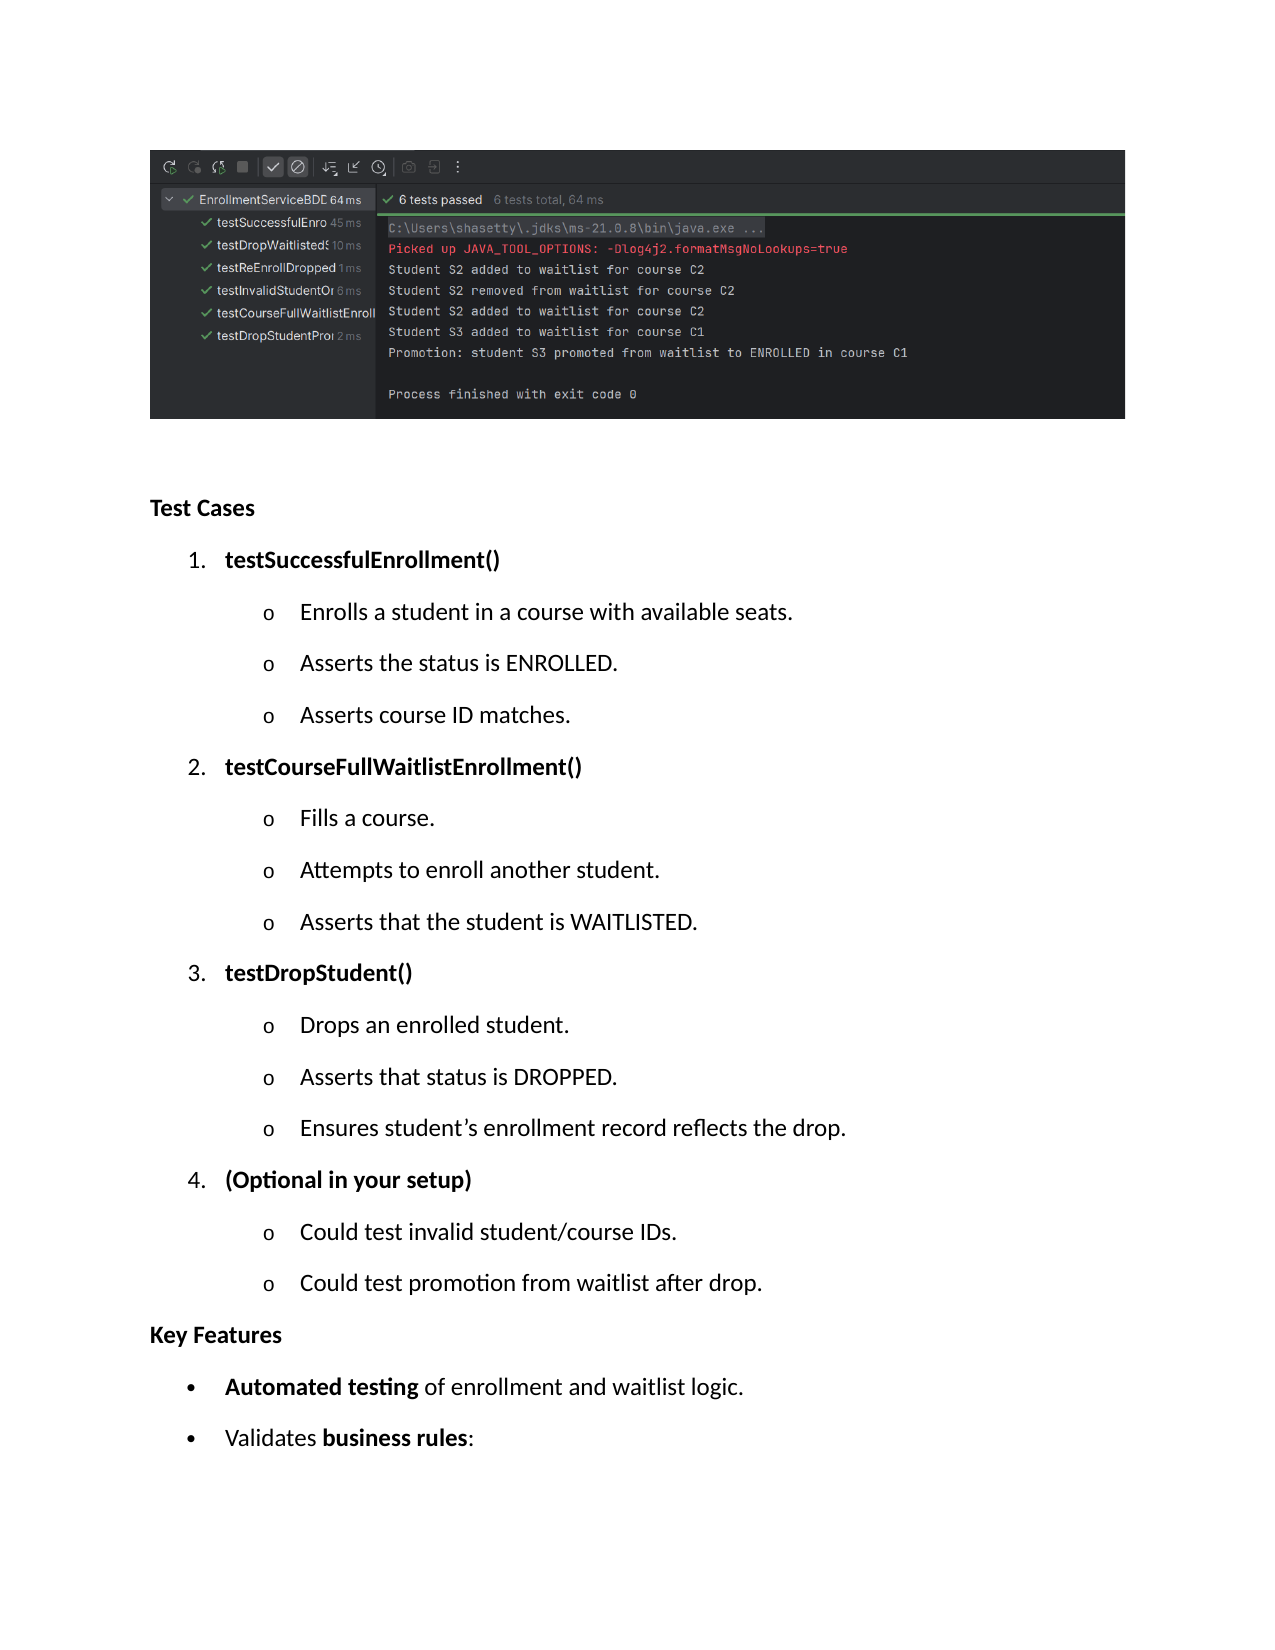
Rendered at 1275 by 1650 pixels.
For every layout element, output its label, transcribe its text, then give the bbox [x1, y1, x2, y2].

list Automated testing of enrollment and waitlist logic. [187, 1371, 1125, 1401]
list (Optional in your setup) [187, 1164, 1125, 1194]
list Could test promotion from waitlist after drop. [262, 1267, 1125, 1298]
list Could test invalid student/course IDs. [262, 1216, 1125, 1246]
list Fills a course. [262, 802, 1125, 833]
list testCourseFullWaitlistEnrollment() [187, 751, 1125, 781]
list Enrolls a student in a course with available seats. [262, 596, 1125, 626]
list Validates business rules: [187, 1422, 1125, 1453]
list Asserts the status is ENROLLED. [262, 647, 1125, 678]
text Test Cases [150, 492, 1125, 523]
list Asserts course ID matches. [262, 699, 1125, 729]
list Ensures student’s enrollment record reflects the drop. [262, 1112, 1125, 1143]
list Drops an enrolled student. [262, 1009, 1125, 1039]
list Asserts that the student is WAITLISTED. [262, 906, 1125, 936]
picture [150, 150, 1125, 419]
list testDropStudent() [187, 957, 1125, 988]
text Key Features [150, 1319, 1125, 1349]
list Asserts that status is DROPPED. [262, 1061, 1125, 1091]
list testSuccessfulEnrollment() [187, 544, 1125, 574]
list Attempts to enroll another student. [262, 854, 1125, 884]
